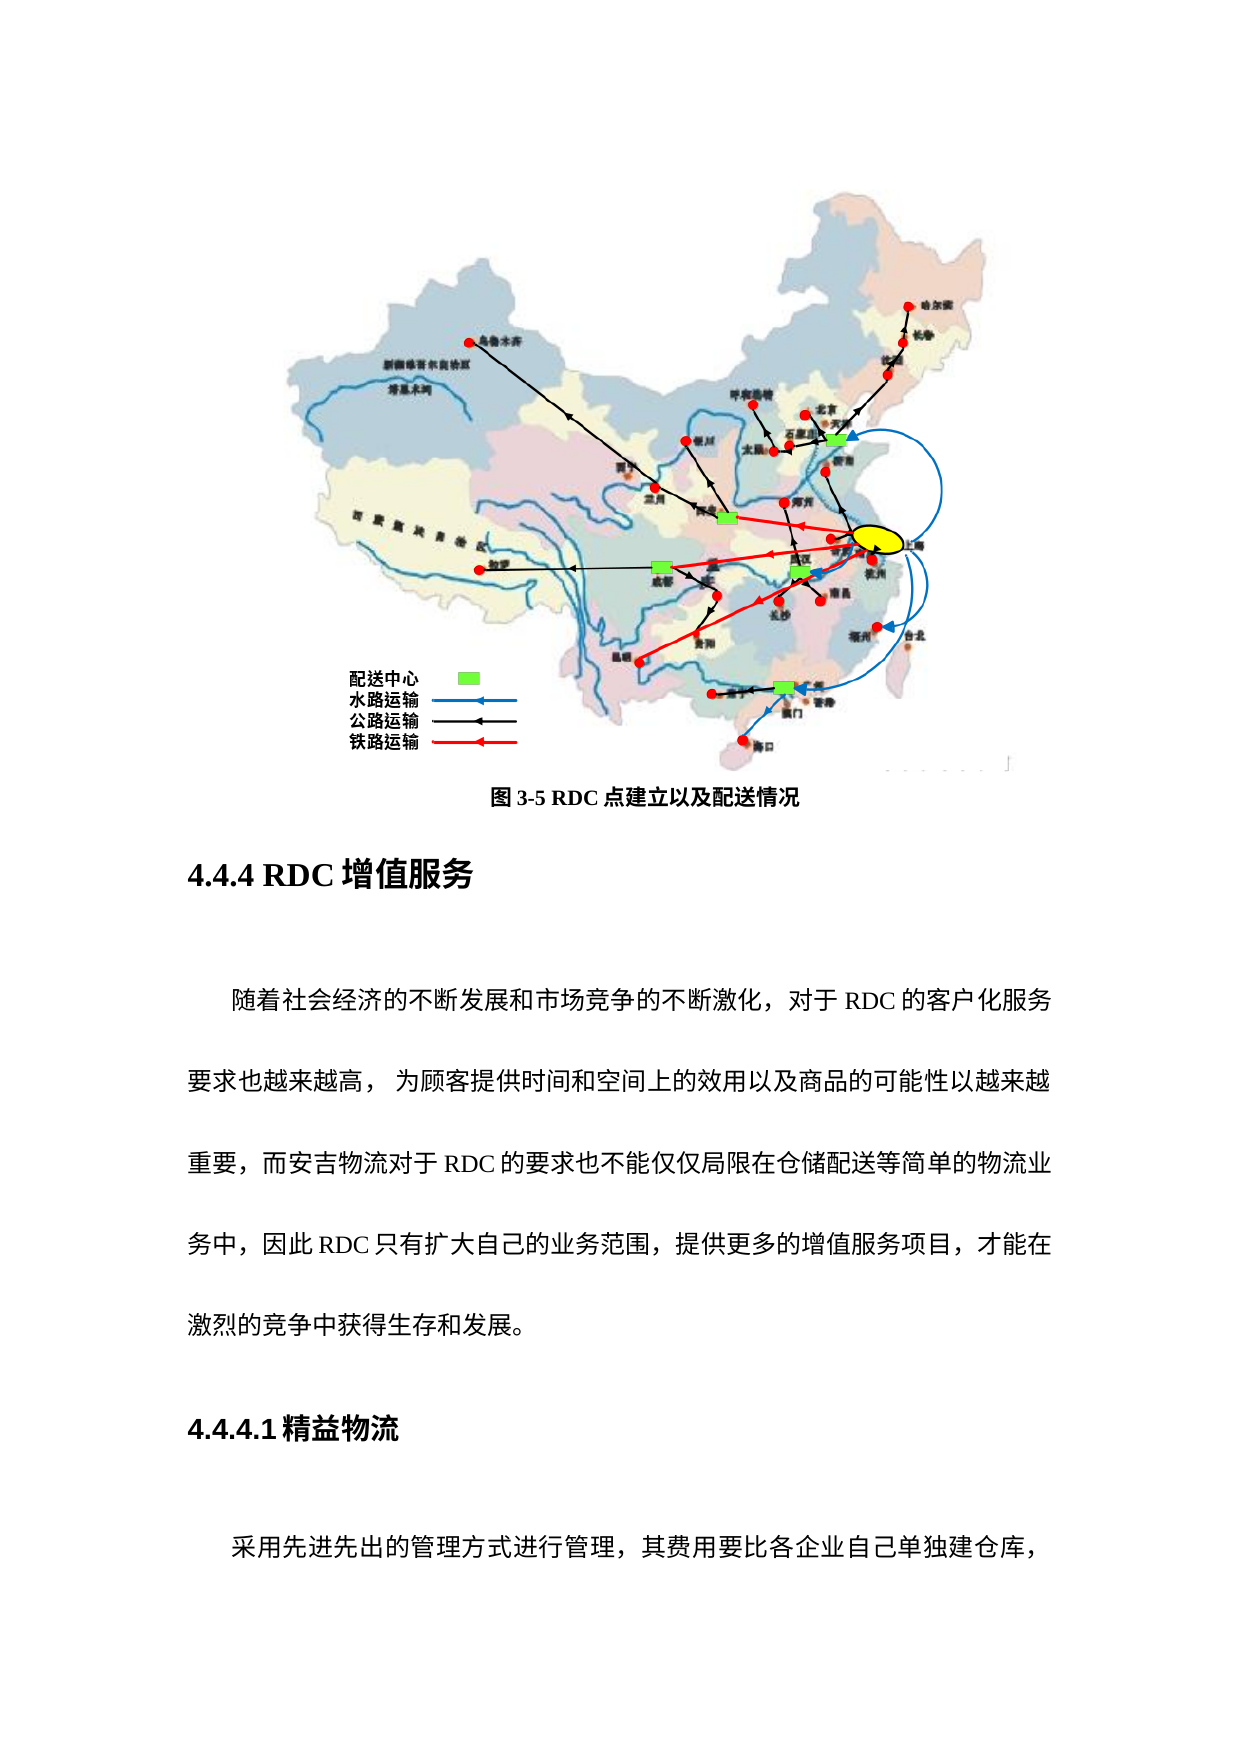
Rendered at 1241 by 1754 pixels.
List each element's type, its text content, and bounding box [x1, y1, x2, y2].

subtitle 4.4.4 RDC增值服务 [187, 839, 1053, 904]
text 图3-5 RDC点建立以及配送情况 [187, 779, 1053, 812]
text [187, 1513, 1053, 1578]
subtitle 4.4.4.1精益物流 [187, 1394, 1053, 1459]
text 随着社会经济的不断发展和市场竞争的不断激化，对于RDC的客户化服务要求也越来越高， 为顾客提供时间和空间上的效用以及商品的可能性以越来越重要，而安吉物流对于RDC的要求也不能仅仅局限在仓储配送等简单的物流业务中，因此RDC只有扩大自己的业务范围，提供更多的增值服务项目，才能在激烈的竞争中获得生存和发展。 [187, 966, 1053, 1356]
